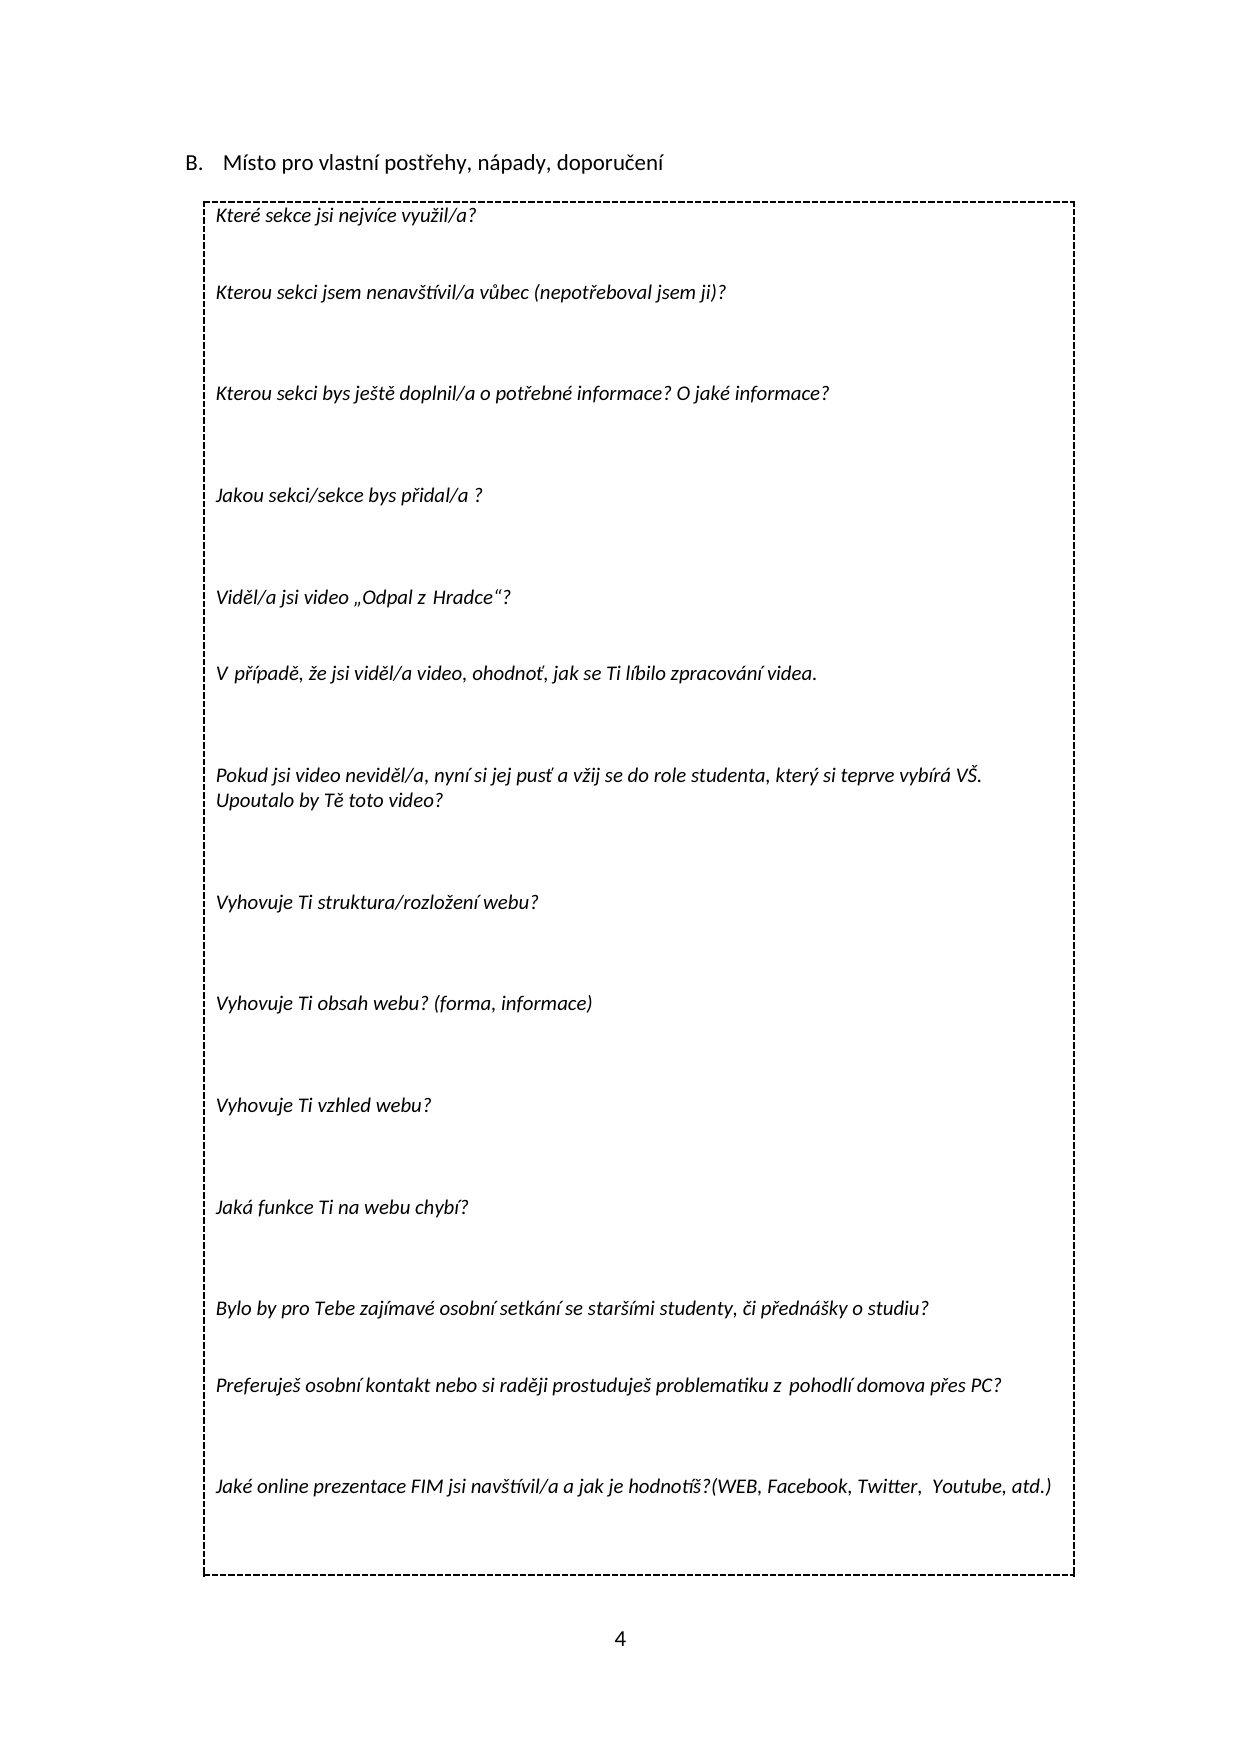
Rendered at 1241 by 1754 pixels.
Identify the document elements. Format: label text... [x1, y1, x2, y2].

list Místo pro vlastní postřehy, nápady, doporučení [185, 148, 1093, 176]
table_header Které sekce jsi nejvíce využil/a? Kterou sekci jsem nenavštívil/a vůbec (nepotřeboval jsem ji)? Kterou sekci bys ještě doplnil/a o potřebné informace? O jaké informace? Jakou sekci/sekce bys přidal/a ? Viděl/a jsi video „Odpal z Hradce“? V případě, že jsi viděl/a video, ohodnoť, jak se Ti líbilo zpracování videa. Pokud jsi video neviděl/a, nyní si jej pusť a vžij se do role studenta, který si teprve vybírá VŠ. Upoutalo by Tě toto video? Vyhovuje Ti struktura/rozložení webu? Vyhovuje Ti obsah webu? (forma, informace) Vyhovuje Ti vzhled webu? Jaká funkce Ti na webu chybí? Bylo by pro Tebe zajímavé osobní setkání se staršími studenty, či přednášky o studiu? Preferuješ osobní kontakt nebo si raději prostuduješ problematiku z pohodlí domova přes PC? Jaké online prezentace FIM jsi navštívil/a a jak je hodnotíš?(WEB, Facebook, Twitter, Youtube, atd.) [204, 201, 1074, 1574]
